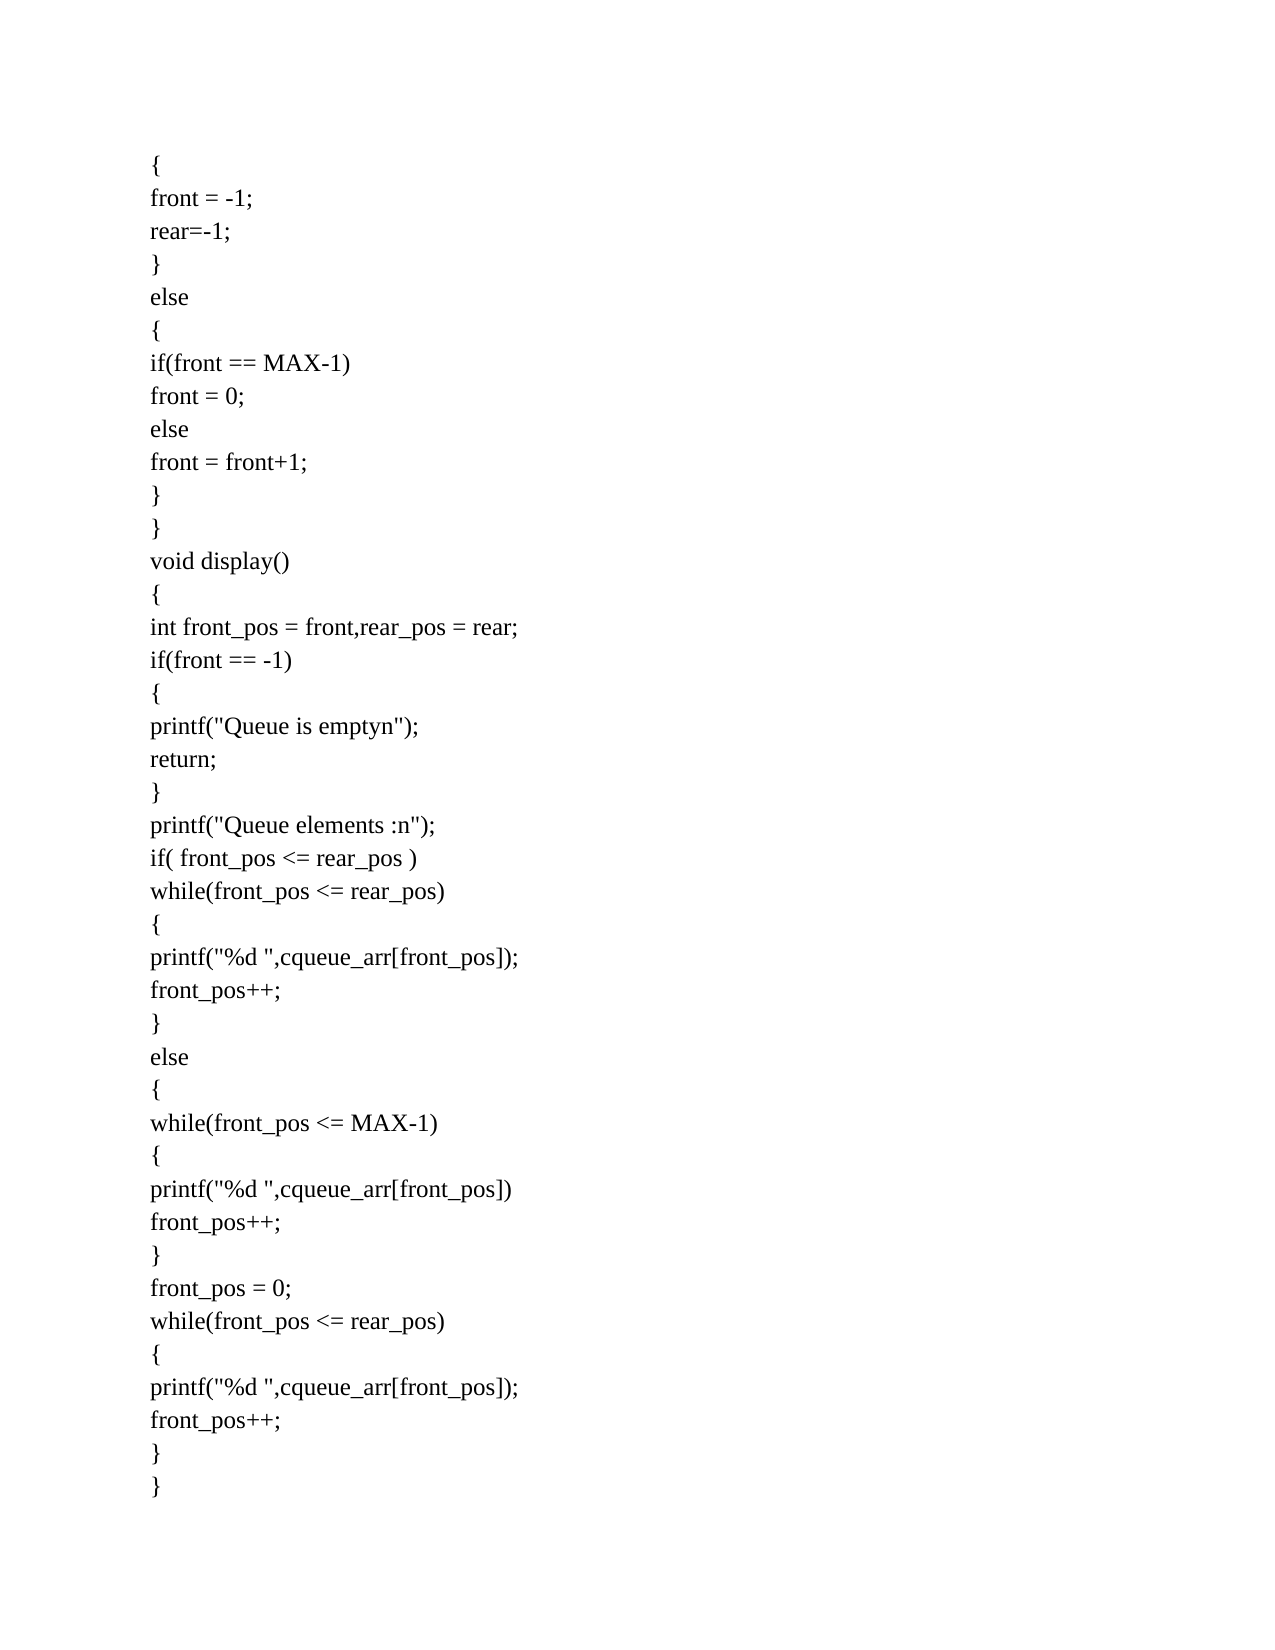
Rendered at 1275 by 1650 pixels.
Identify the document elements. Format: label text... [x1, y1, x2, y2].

text void display() [150, 546, 1125, 575]
text else [150, 282, 1125, 311]
text } [150, 249, 1125, 278]
text while(front_pos <= rear_pos) [150, 876, 1125, 905]
text } [150, 1240, 1125, 1268]
text front = front+1; [150, 447, 1125, 476]
text { [150, 678, 1125, 707]
text int front_pos = front,rear_pos = rear; [150, 612, 1125, 641]
text if(front == -1) [150, 645, 1125, 674]
text printf("%d ",cqueue_arr[front_pos]); [150, 942, 1125, 971]
text printf("%d ",cqueue_arr[front_pos]); [150, 1372, 1125, 1401]
text front = -1; [150, 183, 1125, 212]
text } [150, 1471, 1125, 1499]
text front_pos++; [150, 976, 1125, 1004]
text front_pos++; [150, 1207, 1125, 1235]
text front_pos++; [150, 1405, 1125, 1433]
text } [150, 1438, 1125, 1467]
text front_pos = 0; [150, 1273, 1125, 1301]
text return; [150, 744, 1125, 773]
text while(front_pos <= MAX-1) [150, 1108, 1125, 1136]
text rear=-1; [150, 216, 1125, 245]
text printf("Queue is emptyn"); [150, 711, 1125, 740]
text } [150, 513, 1125, 542]
text } [150, 777, 1125, 806]
text { [150, 909, 1125, 938]
text printf("Queue elements :n"); [150, 810, 1125, 839]
text { [150, 150, 1125, 179]
text front = 0; [150, 381, 1125, 410]
text if( front_pos <= rear_pos ) [150, 843, 1125, 872]
text { [150, 315, 1125, 344]
text } [150, 480, 1125, 509]
text { [150, 1074, 1125, 1103]
text else [150, 1042, 1125, 1070]
text { [150, 579, 1125, 608]
text if(front == MAX-1) [150, 348, 1125, 377]
text } [150, 1008, 1125, 1037]
text { [150, 1141, 1125, 1169]
text else [150, 414, 1125, 443]
text printf("%d ",cqueue_arr[front_pos]) [150, 1174, 1125, 1202]
text while(front_pos <= rear_pos) [150, 1306, 1125, 1334]
text { [150, 1339, 1125, 1367]
